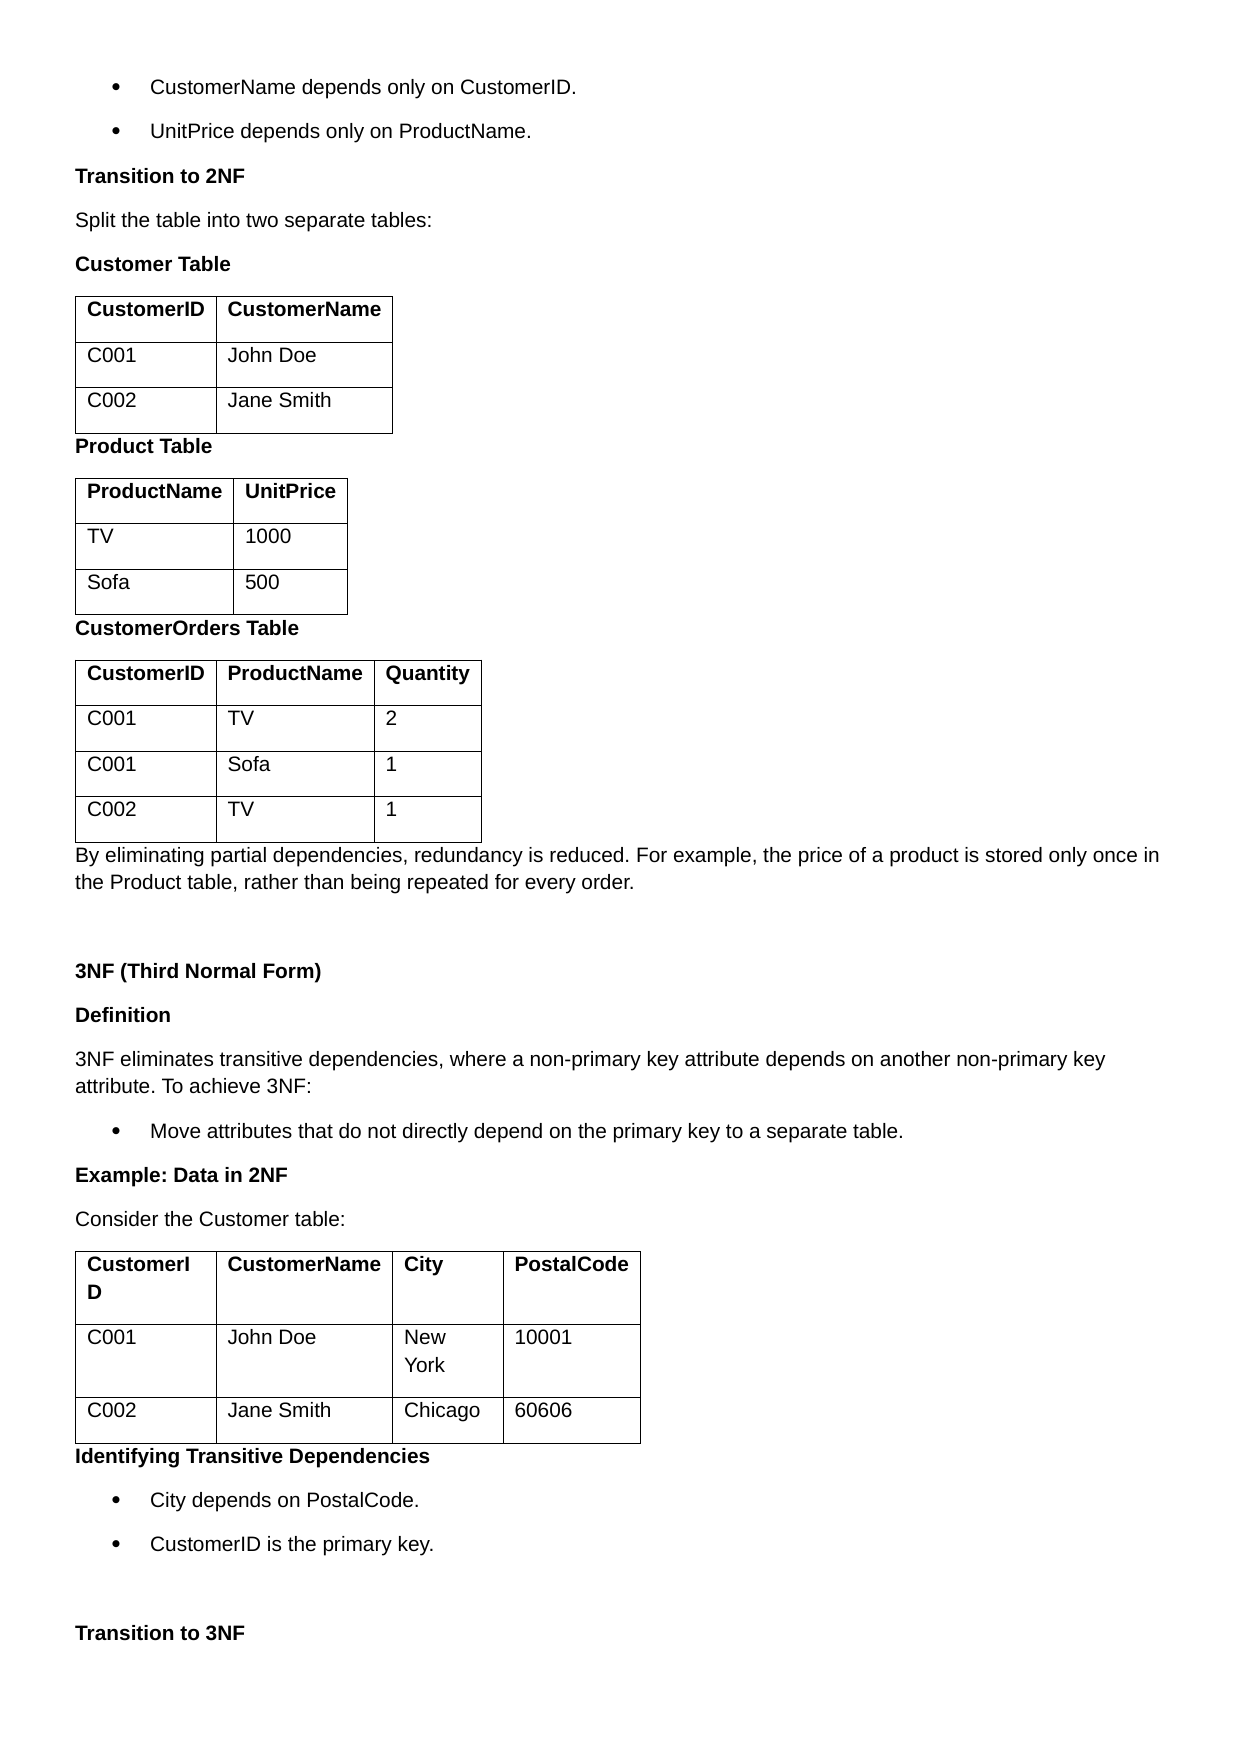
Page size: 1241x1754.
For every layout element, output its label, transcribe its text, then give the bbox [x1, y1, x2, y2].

table_cell C002 [76, 388, 216, 433]
text Transition to 3NF [75, 1621, 1165, 1644]
table_header CustomerID [76, 297, 216, 342]
table_header CustomerName [217, 1252, 392, 1324]
table_cell 1000 [234, 524, 347, 569]
table_cell C001 [76, 752, 216, 796]
table_cell 60606 [504, 1398, 640, 1443]
list UnitPrice depends only on ProductName. [112, 119, 1165, 143]
text Example: Data in 2NF [75, 1163, 1165, 1187]
table_cell TV [217, 797, 374, 842]
table_cell TV [76, 524, 233, 569]
table_cell C001 [76, 1325, 216, 1397]
table_header City [393, 1252, 503, 1324]
table_cell John Doe [217, 343, 392, 387]
table_header CustomerID [76, 661, 216, 705]
text Transition to 2NF [75, 163, 1165, 187]
table_cell New York [393, 1325, 503, 1397]
text Definition [75, 1003, 1165, 1027]
table_header ProductName [217, 661, 374, 705]
table_cell TV [217, 706, 374, 751]
text Split the table into two separate tables: [75, 208, 1165, 232]
table_cell Jane Smith [217, 1398, 392, 1443]
table_cell Sofa [76, 570, 233, 614]
table_header PostalCode [504, 1252, 640, 1324]
list CustomerID is the primary key. [112, 1532, 1165, 1556]
table_cell 2 [375, 706, 481, 751]
text Identifying Transitive Dependencies [75, 1444, 1165, 1468]
text By eliminating partial dependencies, redundancy is reduced. For example, the price of a product is stored only once in the Product table, rather than being repeated for every order. [75, 843, 1165, 894]
table_cell C002 [76, 797, 216, 842]
table_cell C001 [76, 706, 216, 751]
table_cell 500 [234, 570, 347, 614]
text Customer Table [75, 252, 1165, 276]
text 3NF eliminates transitive dependencies, where a non-primary key attribute depends on another non-primary key attribute. To achieve 3NF: [75, 1047, 1165, 1098]
table_header CustomerName [217, 297, 392, 342]
table_cell 1 [375, 752, 481, 796]
table_header Quantity [375, 661, 481, 705]
list CustomerName depends only on CustomerID. [112, 75, 1165, 99]
table_cell 1 [375, 797, 481, 842]
text CustomerOrders Table [75, 615, 1165, 639]
text 3NF (Third Normal Form) [75, 958, 1165, 982]
table_cell 10001 [504, 1325, 640, 1397]
table_header ProductName [76, 479, 233, 523]
table_cell C002 [76, 1398, 216, 1443]
text Consider the Customer table: [75, 1207, 1165, 1231]
list City depends on PostalCode. [112, 1488, 1165, 1512]
text Product Table [75, 434, 1165, 458]
table_cell Chicago [393, 1398, 503, 1443]
table_header UnitPrice [234, 479, 347, 523]
table_cell John Doe [217, 1325, 392, 1397]
table_cell C001 [76, 343, 216, 387]
list Move attributes that do not directly depend on the primary key to a separate table. [112, 1118, 1165, 1143]
table_header CustomerID [76, 1252, 216, 1324]
table_cell Jane Smith [217, 388, 392, 433]
table_cell Sofa [217, 752, 374, 796]
